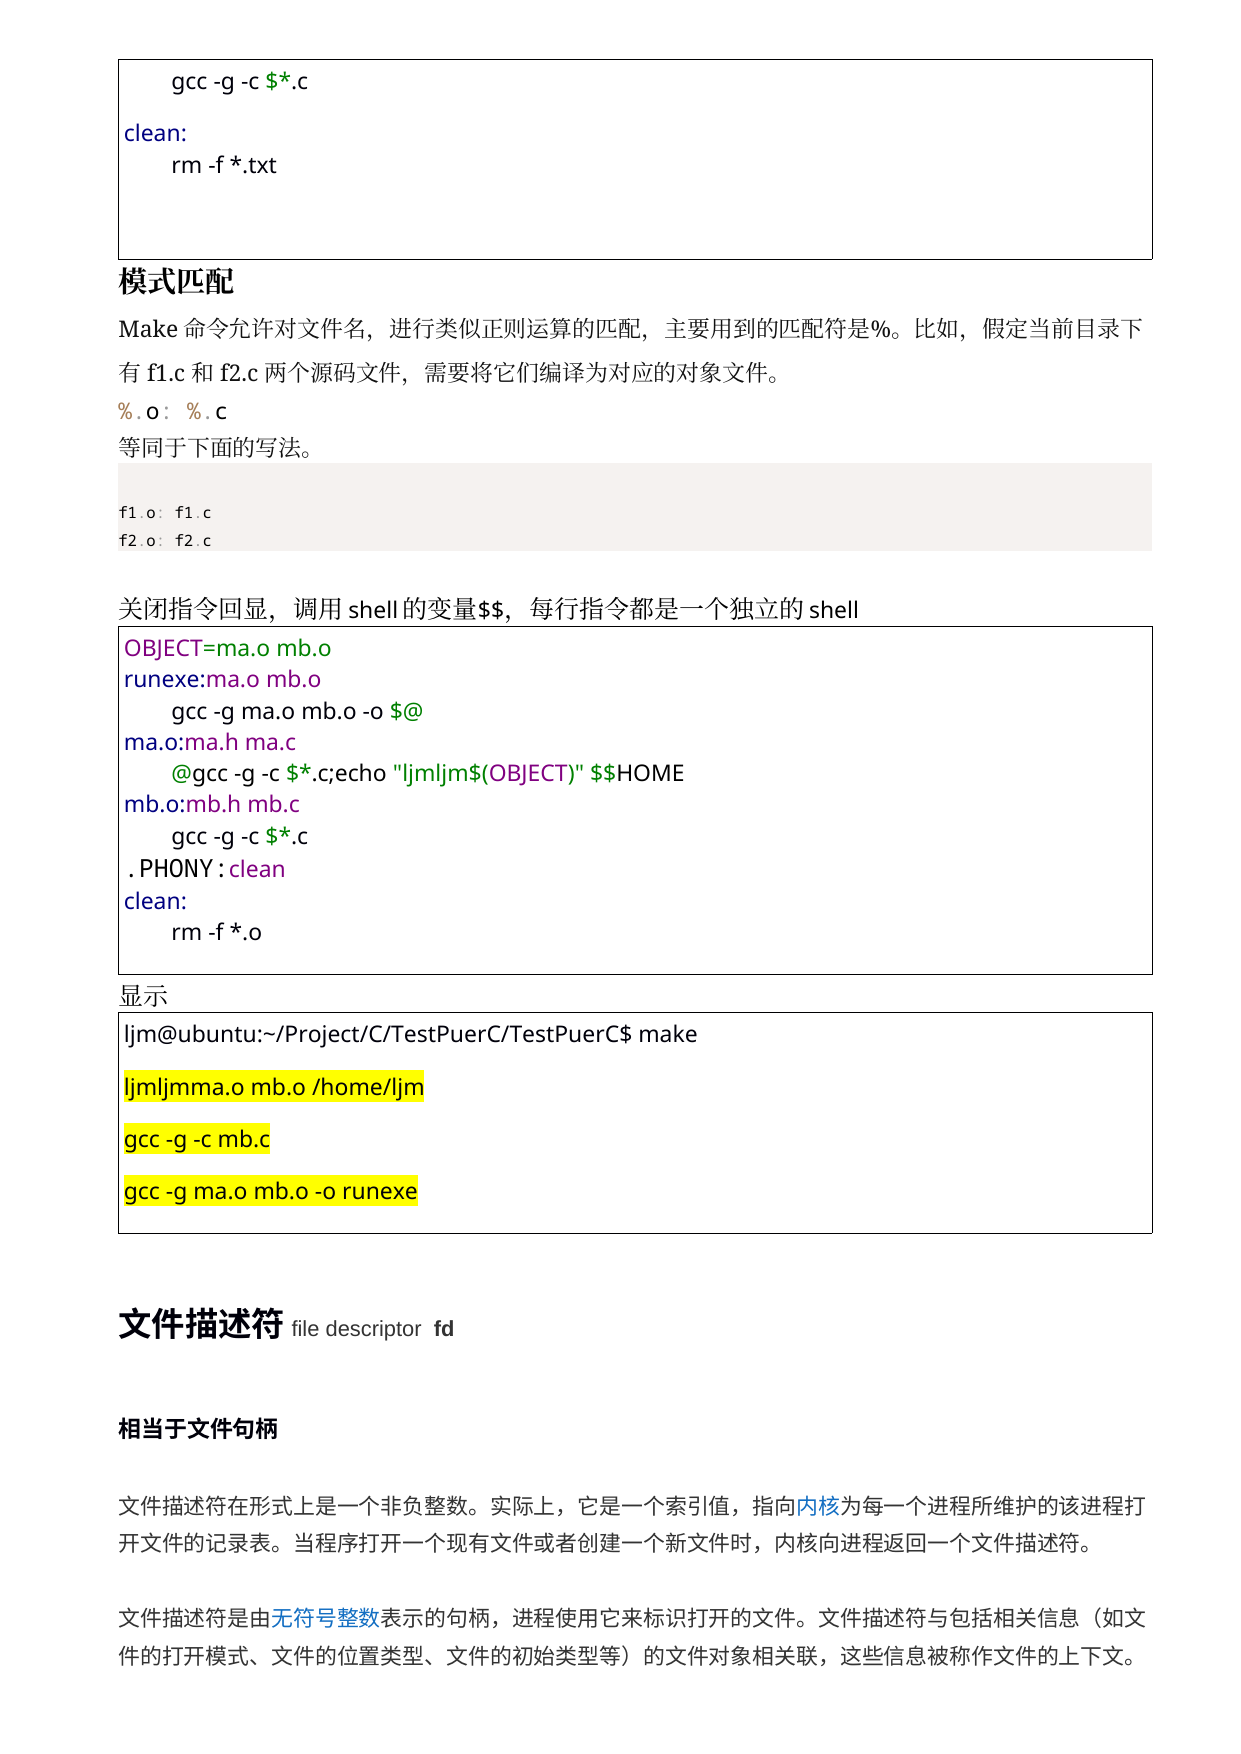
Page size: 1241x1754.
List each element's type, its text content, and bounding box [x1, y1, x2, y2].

text f1.o: f1.c [118, 495, 1152, 523]
text 相当于文件句柄 [118, 1407, 1152, 1444]
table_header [119, 60, 1152, 258]
text 文件描述符在形式上是一个非负整数。实际上，它是一个索引值，指向内核为每一个进程所维护的该进程打开文件的记录表。当程序打开一个现有文件或者创建一个新文件时，内核向进程返回一个文件描述符。 [118, 1482, 1152, 1557]
subtitle 文件描述符file descriptor fd [118, 1297, 1152, 1346]
text Make命令允许对文件名，进行类似正则运算的匹配，主要用到的匹配符是%。比如，假定当前目录下有 f1.c 和 f2.c 两个源码文件，需要将它们编译为对应的对象文件。 [118, 301, 1152, 388]
table_header ljm@ubuntu:~/Project/C/TestPuerC/TestPuerC$ make ljmljmma.o mb.o /home/ljm gcc -g -c mb.c gcc -g ma.o mb.o -o runexe [119, 1013, 1152, 1232]
text 关闭指令回显，调用shell的变量$$，每行指令都是一个独立的shell [118, 588, 1152, 626]
text 等同于下面的写法。 [118, 426, 1152, 463]
text f2.o: f2.c [118, 523, 1152, 551]
subtitle 模式匹配 [118, 260, 1152, 301]
table_header OBJECT=ma.o mb.o runexe:ma.o mb.o gcc -g ma.o mb.o -o $@ ma.o:ma.h ma.c @gcc -g -c $*.c;echo "ljmljm$(OBJECT)" $$HOME mb.o:mb.h mb.c gcc -g -c $*.c .PHONY:clean clean: rm -f *.o [119, 627, 1152, 974]
text %.o: %.c [118, 388, 1152, 426]
text 文件描述符是由无符号整数表示的句柄，进程使用它来标识打开的文件。文件描述符与包括相关信息（如文件的打开模式、文件的位置类型、文件的初始类型等）的文件对象相关联，这些信息被称作文件的上下文。 [118, 1594, 1152, 1669]
text 显示 [118, 975, 1152, 1012]
